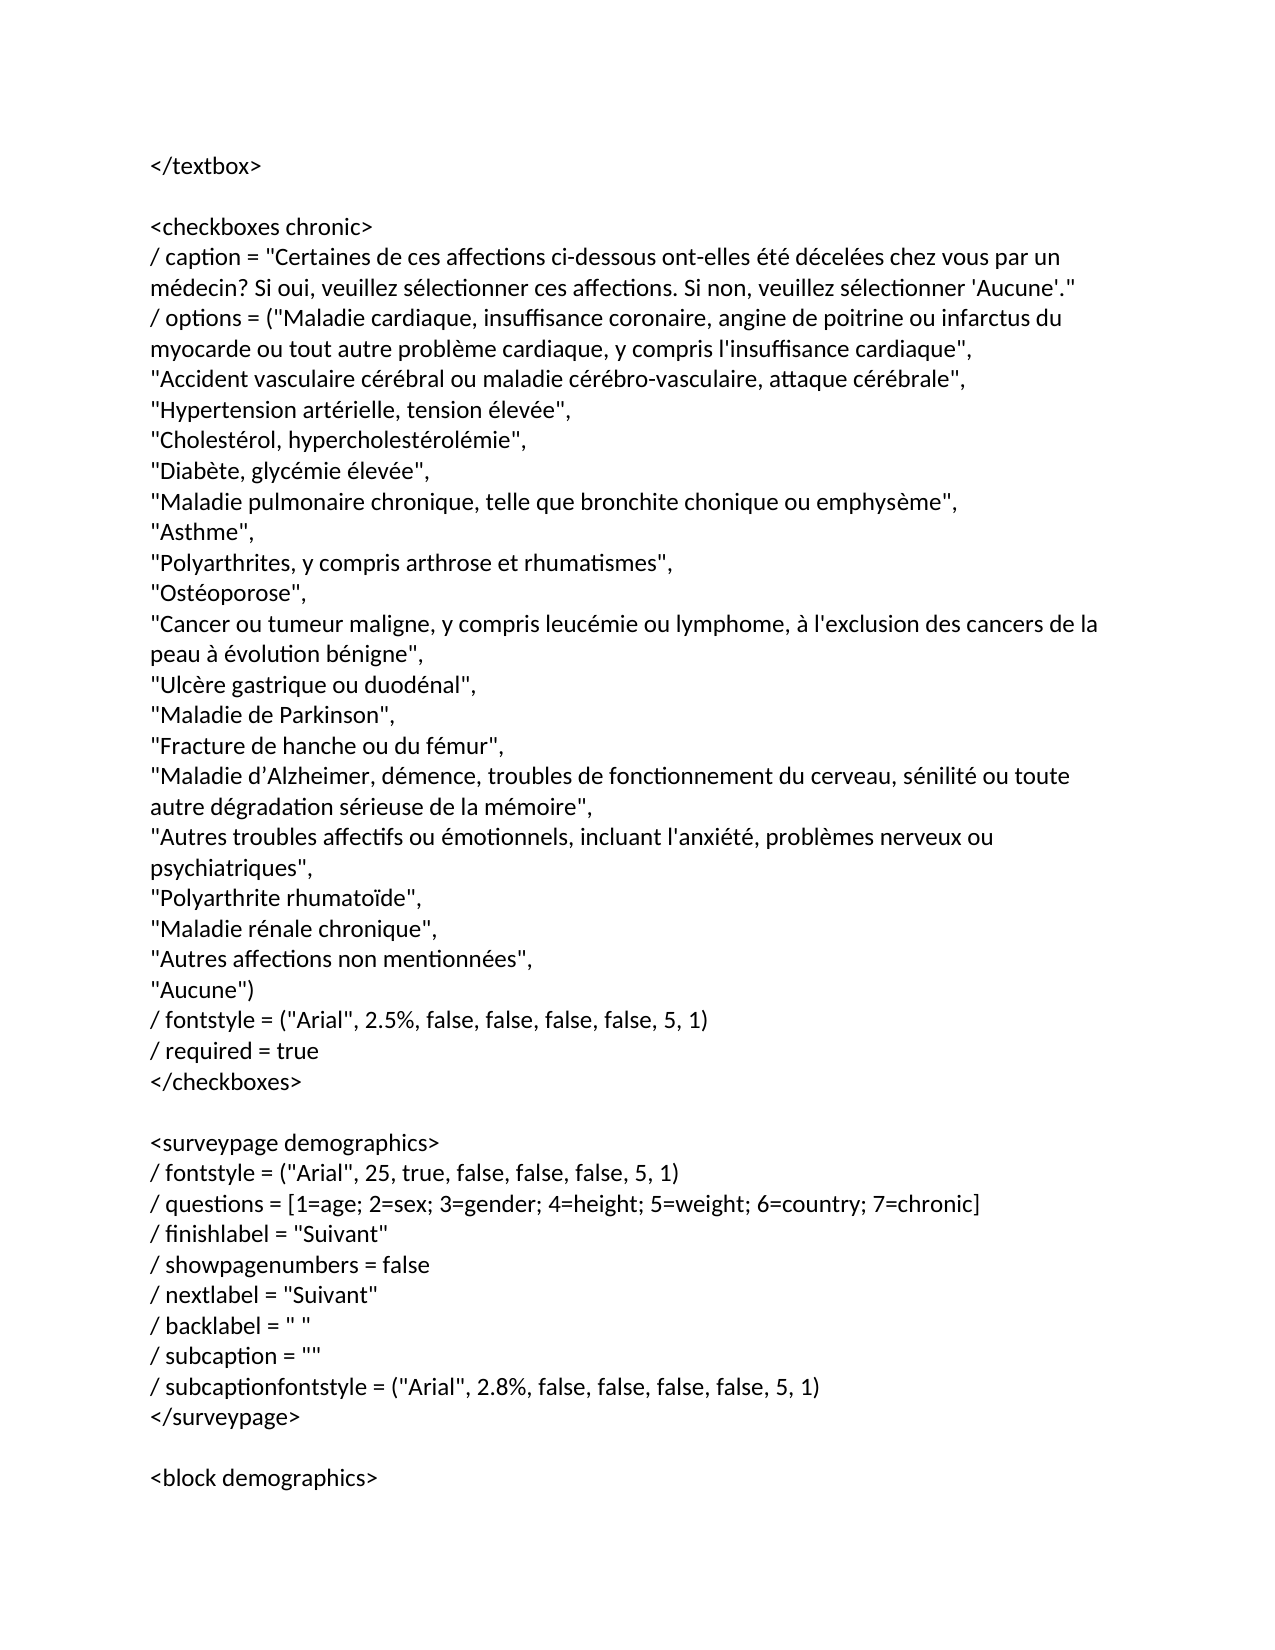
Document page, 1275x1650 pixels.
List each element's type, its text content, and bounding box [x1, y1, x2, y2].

text <block demographics> [150, 1462, 1125, 1493]
text "Ostéoporose", [150, 577, 1125, 608]
text "Maladie pulmonaire chronique, telle que bronchite chonique ou emphysème", [150, 486, 1125, 516]
text <checkboxes chronic> [150, 211, 1125, 242]
text "Maladie d’Alzheimer, démence, troubles de fonctionnement du cerveau, sénilité ou toute autre dégradation sérieuse de la mémoire", [150, 760, 1125, 821]
text "Cholestérol, hypercholestérolémie", [150, 425, 1125, 455]
text "Ulcère gastrique ou duodénal", [150, 669, 1125, 699]
text "Polyarthrite rhumatoïde", [150, 882, 1125, 913]
text "Diabète, glycémie élevée", [150, 455, 1125, 486]
text / backlabel = " " [150, 1310, 1125, 1340]
text / finishlabel = "Suivant" [150, 1218, 1125, 1249]
text "Fracture de hanche ou du fémur", [150, 730, 1125, 760]
text / fontstyle = ("Arial", 25, true, false, false, false, 5, 1) [150, 1157, 1125, 1188]
text "Accident vasculaire cérébral ou maladie cérébro-vasculaire, attaque cérébrale", [150, 364, 1125, 394]
text "Autres troubles affectifs ou émotionnels, incluant l'anxiété, problèmes nerveux ou psychiatriques", [150, 821, 1125, 882]
text "Autres affections non mentionnées", [150, 943, 1125, 974]
text <surveypage demographics> [150, 1127, 1125, 1157]
text / showpagenumbers = false [150, 1249, 1125, 1279]
text / subcaption = "" [150, 1340, 1125, 1371]
text "Hypertension artérielle, tension élevée", [150, 394, 1125, 425]
text "Cancer ou tumeur maligne, y compris leucémie ou lymphome, à l'exclusion des cancers de la peau à évolution bénigne", [150, 608, 1125, 669]
text / caption = "Certaines de ces affections ci-dessous ont-elles été décelées chez vous par un médecin? Si oui, veuillez sélectionner ces affections. Si non, veuillez sélectionner 'Aucune'." [150, 242, 1125, 303]
text / questions = [1=age; 2=sex; 3=gender; 4=height; 5=weight; 6=country; 7=chronic] [150, 1188, 1125, 1218]
text / nextlabel = "Suivant" [150, 1279, 1125, 1310]
text "Maladie de Parkinson", [150, 699, 1125, 730]
text / required = true [150, 1035, 1125, 1066]
text "Polyarthrites, y compris arthrose et rhumatismes", [150, 547, 1125, 577]
text "Maladie rénale chronique", [150, 913, 1125, 943]
text "Aucune") [150, 974, 1125, 1004]
text </checkboxes> [150, 1066, 1125, 1096]
text / options = ("Maladie cardiaque, insuffisance coronaire, angine de poitrine ou infarctus du myocarde ou tout autre problème cardiaque, y compris l'insuffisance cardiaque", [150, 303, 1125, 364]
text / fontstyle = ("Arial", 2.5%, false, false, false, false, 5, 1) [150, 1004, 1125, 1035]
text / subcaptionfontstyle = ("Arial", 2.8%, false, false, false, false, 5, 1) [150, 1371, 1125, 1401]
text "Asthme", [150, 516, 1125, 547]
text </textbox> [150, 150, 1125, 181]
text </surveypage> [150, 1401, 1125, 1432]
